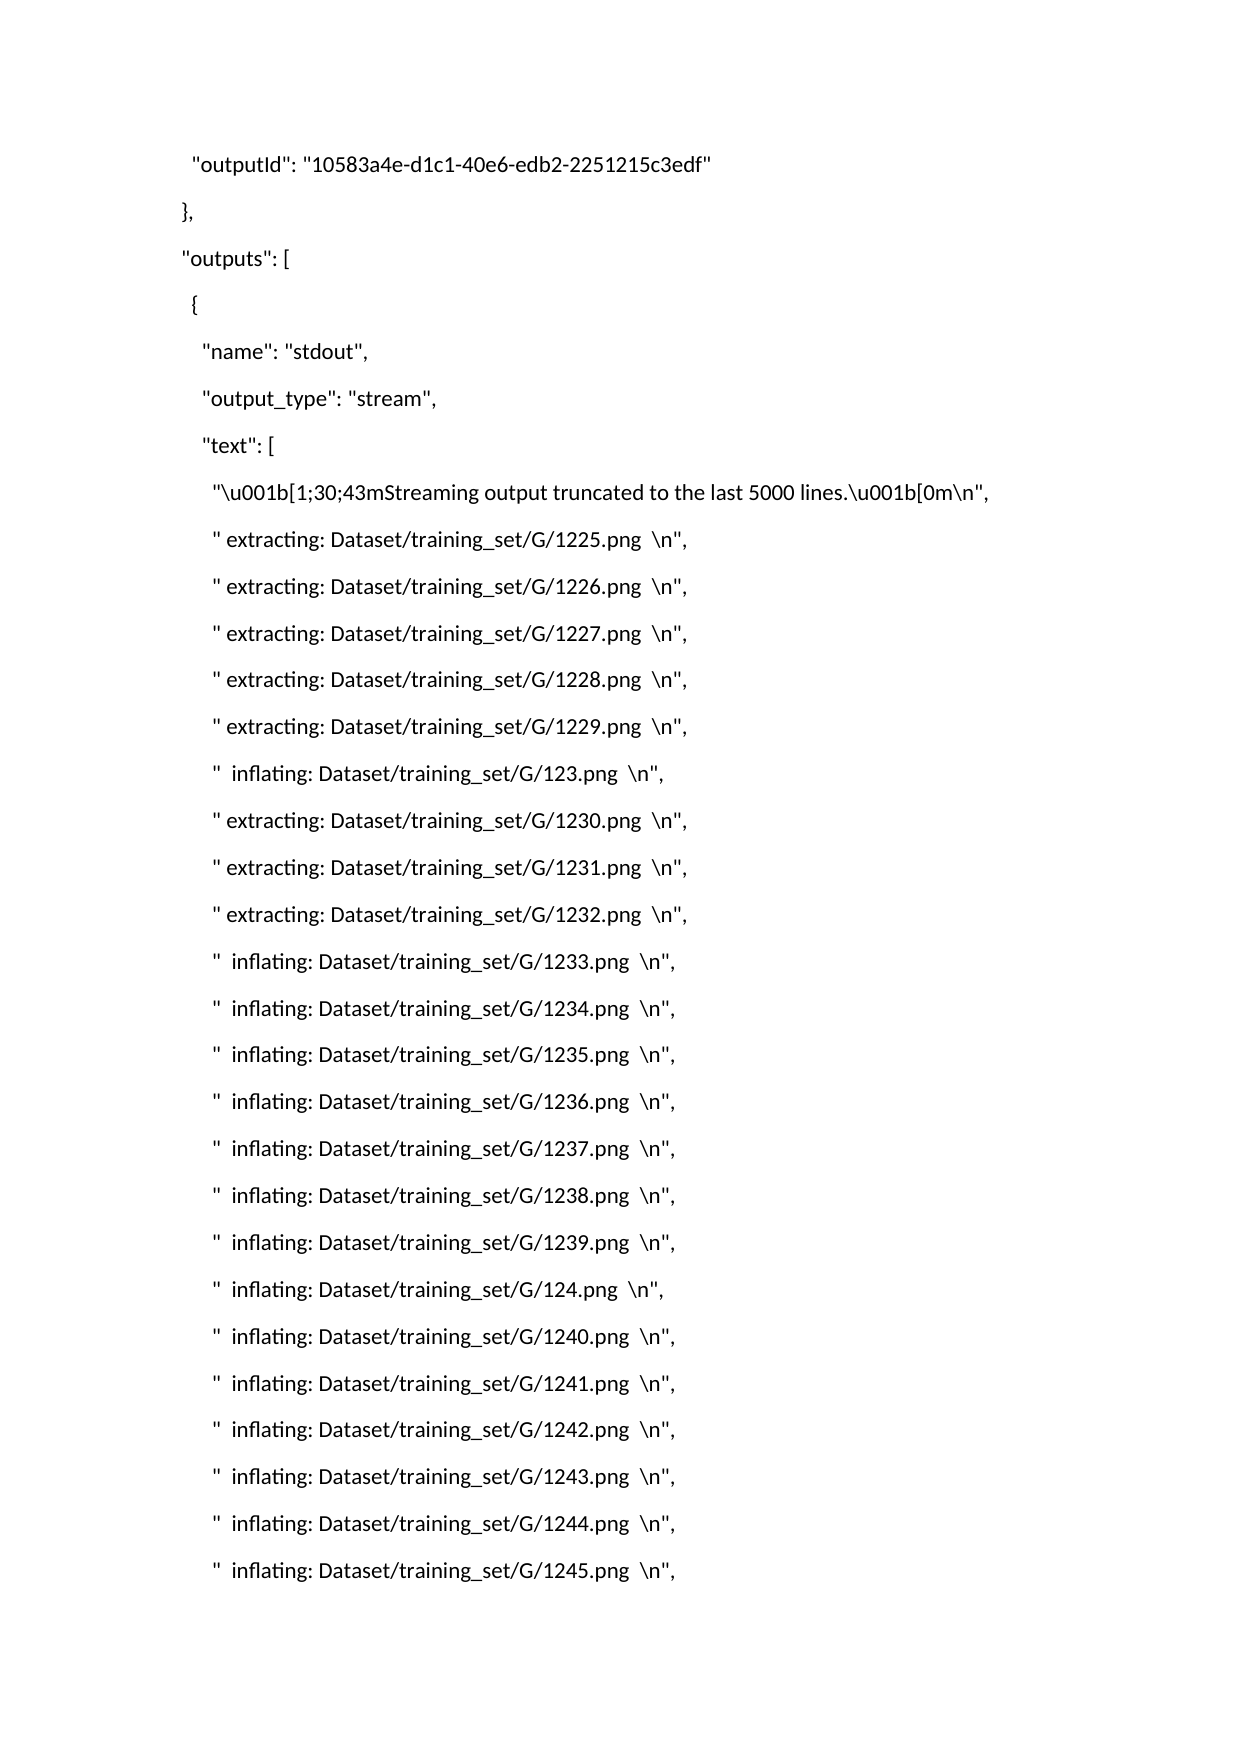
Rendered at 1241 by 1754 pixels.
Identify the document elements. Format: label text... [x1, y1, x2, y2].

text " inflating: Dataset/training_set/G/1244.png \n", [150, 1509, 1090, 1537]
text " extracting: Dataset/training_set/G/1228.png \n", [150, 666, 1090, 694]
text " inflating: Dataset/training_set/G/1238.png \n", [150, 1181, 1090, 1209]
text " inflating: Dataset/training_set/G/1241.png \n", [150, 1369, 1090, 1397]
text }, [150, 197, 1090, 225]
text "output_type": "stream", [150, 384, 1090, 412]
text " inflating: Dataset/training_set/G/1240.png \n", [150, 1322, 1090, 1350]
text " extracting: Dataset/training_set/G/1226.png \n", [150, 572, 1090, 600]
text " extracting: Dataset/training_set/G/1229.png \n", [150, 712, 1090, 741]
text { [150, 291, 1090, 319]
text " inflating: Dataset/training_set/G/1242.png \n", [150, 1416, 1090, 1444]
text " extracting: Dataset/training_set/G/1232.png \n", [150, 900, 1090, 928]
text " inflating: Dataset/training_set/G/124.png \n", [150, 1275, 1090, 1303]
text " inflating: Dataset/training_set/G/1235.png \n", [150, 1041, 1090, 1069]
text " inflating: Dataset/training_set/G/1234.png \n", [150, 994, 1090, 1022]
text " inflating: Dataset/training_set/G/1245.png \n", [150, 1556, 1090, 1584]
text " extracting: Dataset/training_set/G/1231.png \n", [150, 853, 1090, 881]
text " extracting: Dataset/training_set/G/1225.png \n", [150, 525, 1090, 553]
text "\u001b[1;30;43mStreaming output truncated to the last 5000 lines.\u001b[0m\n", [150, 478, 1090, 506]
text " inflating: Dataset/training_set/G/1237.png \n", [150, 1134, 1090, 1162]
text "name": "stdout", [150, 337, 1090, 366]
text " extracting: Dataset/training_set/G/1227.png \n", [150, 619, 1090, 647]
text " extracting: Dataset/training_set/G/1230.png \n", [150, 806, 1090, 834]
text " inflating: Dataset/training_set/G/1233.png \n", [150, 947, 1090, 975]
text "outputs": [ [150, 244, 1090, 272]
text "outputId": "10583a4e-d1c1-40e6-edb2-2251215c3edf" [150, 150, 1090, 178]
text " inflating: Dataset/training_set/G/123.png \n", [150, 759, 1090, 787]
text "text": [ [150, 431, 1090, 459]
text " inflating: Dataset/training_set/G/1243.png \n", [150, 1462, 1090, 1491]
text " inflating: Dataset/training_set/G/1239.png \n", [150, 1228, 1090, 1256]
text " inflating: Dataset/training_set/G/1236.png \n", [150, 1087, 1090, 1116]
